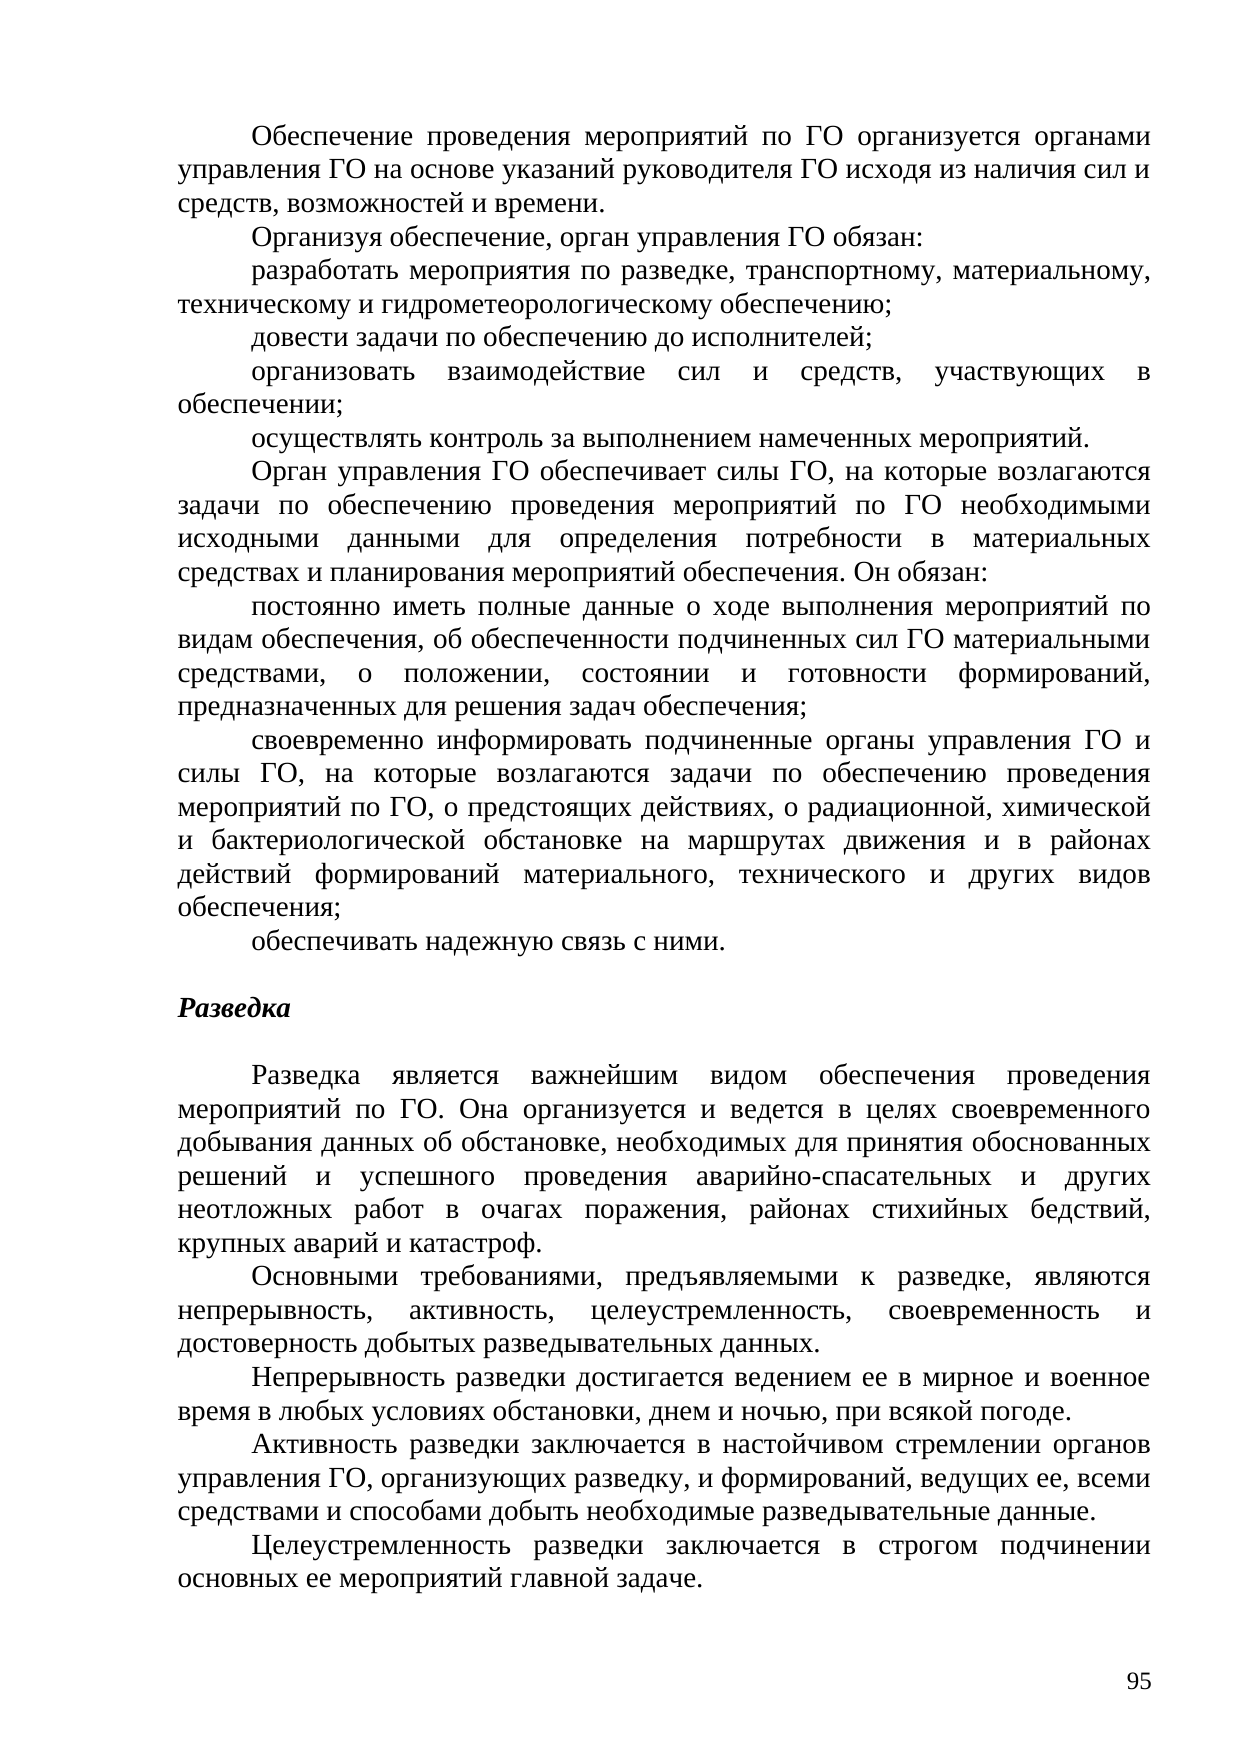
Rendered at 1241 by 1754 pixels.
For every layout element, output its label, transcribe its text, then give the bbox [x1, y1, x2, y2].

text Разведка [177, 990, 1152, 1024]
text постоянно иметь полные данные о ходе выполнения мероприятий по видам обеспечения, об обеспеченности подчиненных сил ГО материальными средствами, о положении, состоянии и готовности формирований, предназначенных для решения задач обеспечения; [177, 588, 1152, 722]
text Орган управления ГО обеспечивает силы ГО, на которые возлагаются задачи по обеспечению проведения мероприятий по ГО необходимыми исходными данными для определения потребности в материальных средствах и планирования мероприятий обеспечения. Он обязан: [177, 453, 1152, 588]
text Активность разведки заключается в настойчивом стремлении органов управления ГО, организующих разведку, и формирований, ведущих ее, всеми средствами и способами добыть необходимые разведывательные данные. [177, 1426, 1152, 1527]
text обеспечивать надежную связь с ними. [177, 923, 1152, 957]
text Непрерывность разведки достигается ведением ее в мирное и военное время в любых условиях обстановки, днем и ночью, при всякой погоде. [177, 1359, 1152, 1426]
text довести задачи по обеспечению до исполнителей; [177, 319, 1152, 353]
text Организуя обеспечение, орган управления ГО обязан: [177, 219, 1152, 252]
text Основными требованиями, предъявляемыми к разведке, являются непрерывность, активность, целеустремленность, своевременность и достоверность добытых разведывательных данных. [177, 1258, 1152, 1359]
text осуществлять контроль за выполнением намеченных мероприятий. [177, 420, 1152, 453]
text Обеспечение проведения мероприятий по ГО организуется органами управления ГО на основе указаний руководителя ГО исходя из наличия сил и средств, возможностей и времени. [177, 118, 1152, 219]
text разработать мероприятия по разведке, транспортному, материальному, техническому и гидрометеорологическому обеспечению; [177, 252, 1152, 319]
text своевременно информировать подчиненные органы управления ГО и силы ГО, на которые возлагаются задачи по обеспечению проведения мероприятий по ГО, о предстоящих действиях, о радиационной, химической и бактериологической обстановке на маршрутах движения и в районах действий формирований материального, технического и других видов обеспечения; [177, 722, 1152, 923]
text Разведка является важнейшим видом обеспечения проведения мероприятий по ГО. Она организуется и ведется в целях своевременного добывания данных об обстановке, необходимых для принятия обоснованных решений и успешного проведения аварийно-спасательных и других неотложных работ в очагах поражения, районах стихийных бедствий, крупных аварий и катастроф. [177, 1057, 1152, 1258]
text организовать взаимодействие сил и средств, участвующих в обеспечении; [177, 353, 1152, 420]
text Целеустремленность разведки заключается в строгом подчинении основных ее мероприятий главной задаче. [177, 1527, 1152, 1594]
